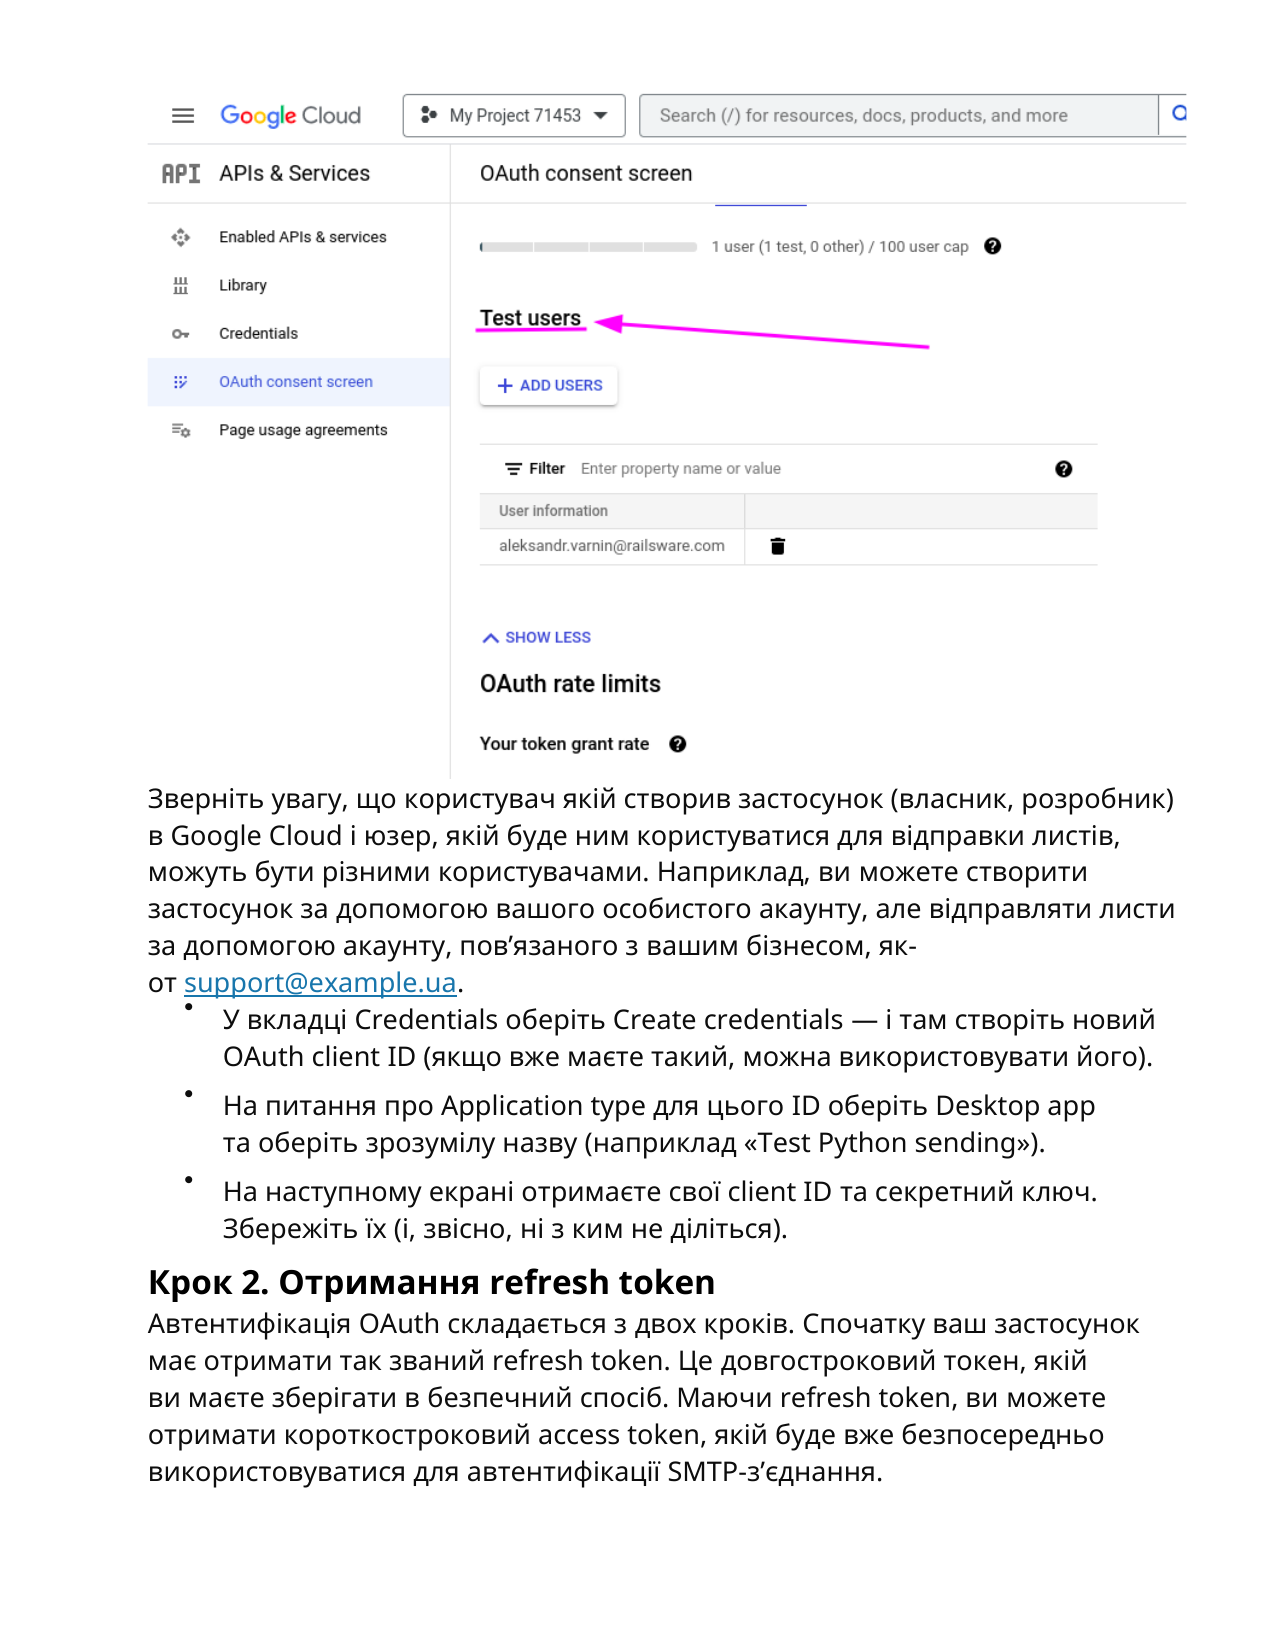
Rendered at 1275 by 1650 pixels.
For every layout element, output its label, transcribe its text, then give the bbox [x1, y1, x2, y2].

picture [147, 88, 1187, 779]
list У вкладці Credentials оберіть Create credentials — і там створіть новий OAuth client ID (якщо вже маєте такий, можна використовувати його). [185, 1000, 1186, 1074]
list На питання про Application type для цього ID оберіть Desktop app та оберіть зрозумілу назву (наприклад «Test Python sending»). [185, 1087, 1186, 1160]
text Крок 2. Отримання refresh token [148, 1259, 1186, 1304]
text Зверніть увагу, що користувач якій створив застосунок (власник, розробник) в Google Cloud і юзер, якій буде ним користуватися для відправки листів, можуть бути різними користувачами. Наприклад, ви можете створити застосунок за допомогою вашого особистого акаунту, але відправляти листи за допомогою акаунту, пов’язаного з вашим бізнесом, як-от support@example.ua. [148, 779, 1186, 1000]
list На наступному екрані отримаєте свої client ID та секретний ключ. Збережіть їх (і, звісно, ні з ким не діліться). [185, 1173, 1186, 1247]
text Автентифікація OAuth складається з двох кроків. Спочатку ваш застосунок має отримати так званий refresh token. Це довгостроковий токен, якій ви маєте зберігати в безпечний спосіб. Маючи refresh token, ви можете отримати короткостроковий access token, якій буде вже безпосередньо використовуватися для автентифікації SMTP-з’єднання. [148, 1304, 1186, 1489]
